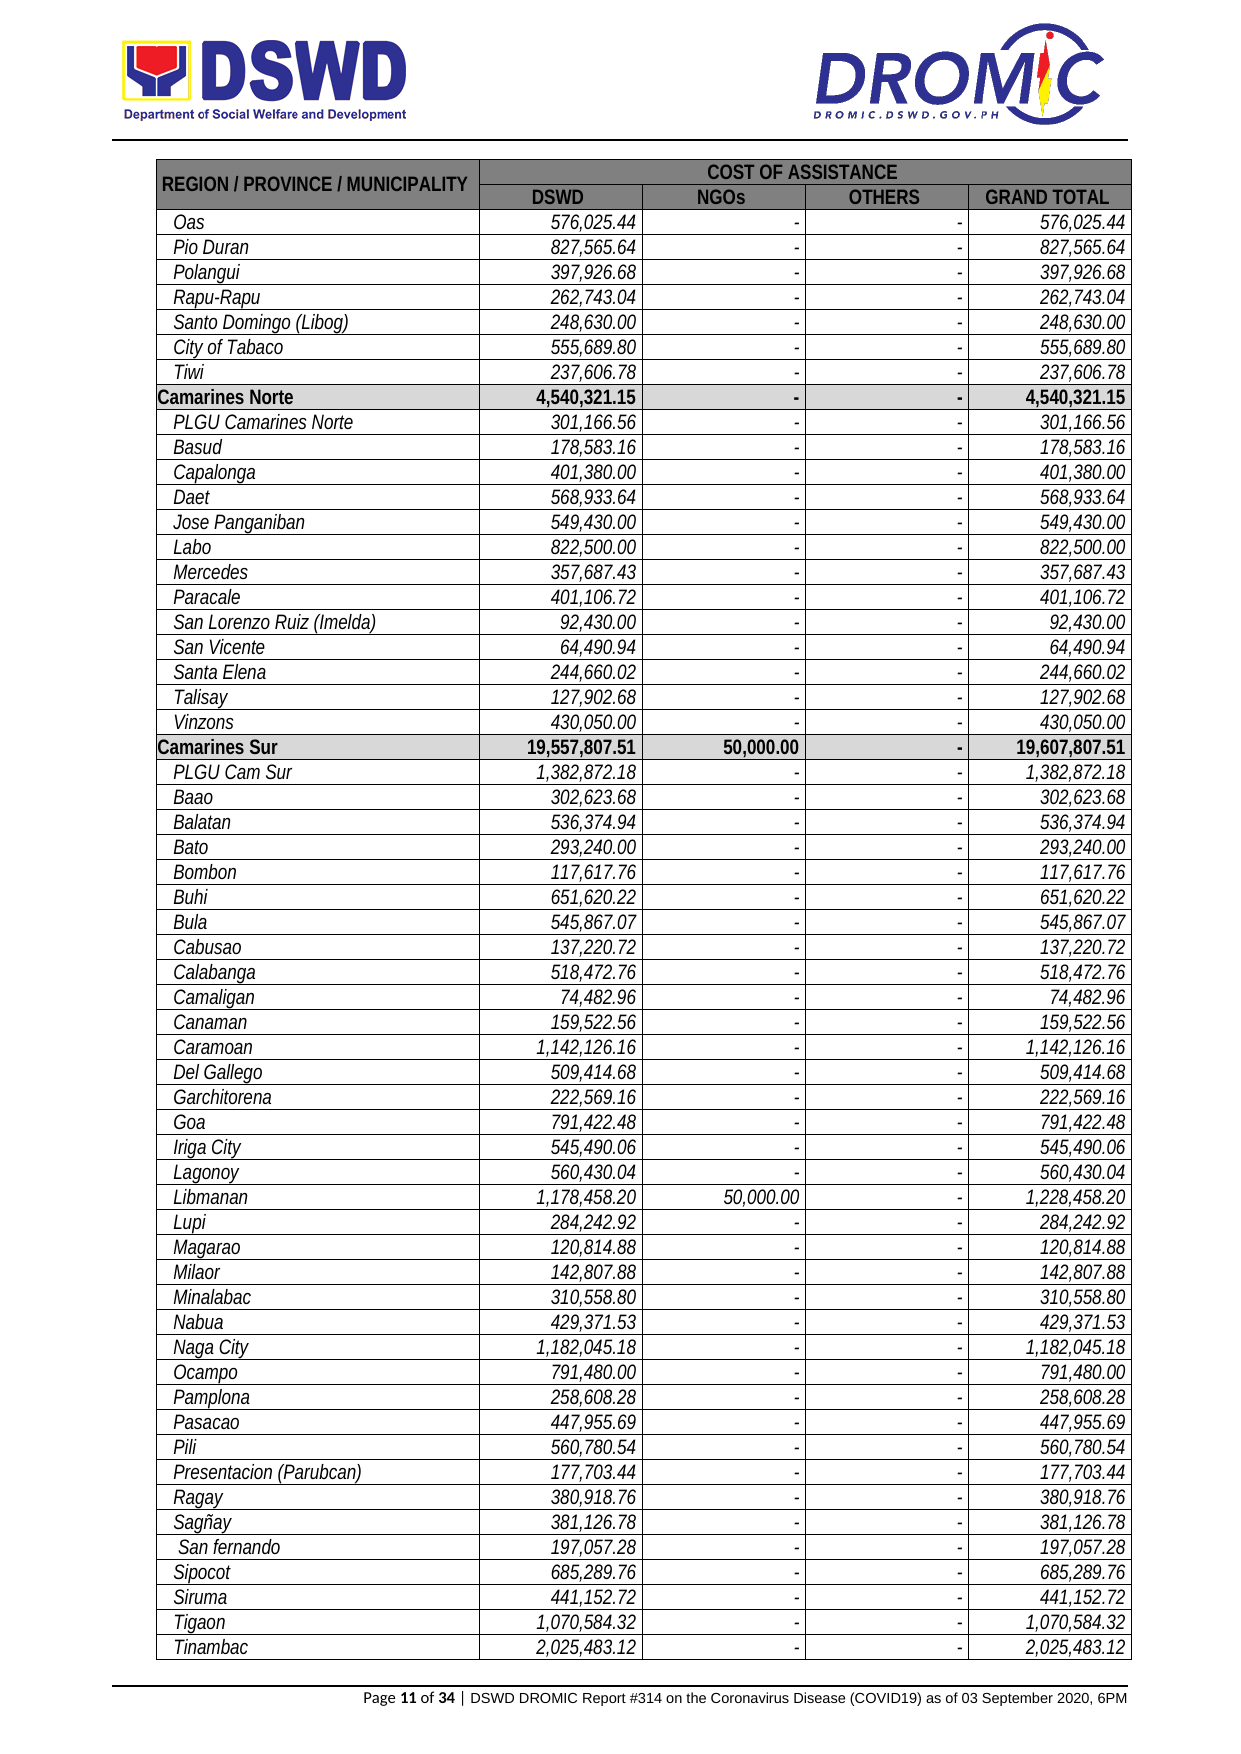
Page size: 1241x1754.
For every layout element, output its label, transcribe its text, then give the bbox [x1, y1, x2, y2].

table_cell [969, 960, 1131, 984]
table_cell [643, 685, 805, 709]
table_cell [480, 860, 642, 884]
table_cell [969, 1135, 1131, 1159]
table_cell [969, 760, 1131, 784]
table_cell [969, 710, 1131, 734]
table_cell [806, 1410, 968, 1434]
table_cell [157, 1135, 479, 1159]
table_cell OTHERS [806, 185, 968, 209]
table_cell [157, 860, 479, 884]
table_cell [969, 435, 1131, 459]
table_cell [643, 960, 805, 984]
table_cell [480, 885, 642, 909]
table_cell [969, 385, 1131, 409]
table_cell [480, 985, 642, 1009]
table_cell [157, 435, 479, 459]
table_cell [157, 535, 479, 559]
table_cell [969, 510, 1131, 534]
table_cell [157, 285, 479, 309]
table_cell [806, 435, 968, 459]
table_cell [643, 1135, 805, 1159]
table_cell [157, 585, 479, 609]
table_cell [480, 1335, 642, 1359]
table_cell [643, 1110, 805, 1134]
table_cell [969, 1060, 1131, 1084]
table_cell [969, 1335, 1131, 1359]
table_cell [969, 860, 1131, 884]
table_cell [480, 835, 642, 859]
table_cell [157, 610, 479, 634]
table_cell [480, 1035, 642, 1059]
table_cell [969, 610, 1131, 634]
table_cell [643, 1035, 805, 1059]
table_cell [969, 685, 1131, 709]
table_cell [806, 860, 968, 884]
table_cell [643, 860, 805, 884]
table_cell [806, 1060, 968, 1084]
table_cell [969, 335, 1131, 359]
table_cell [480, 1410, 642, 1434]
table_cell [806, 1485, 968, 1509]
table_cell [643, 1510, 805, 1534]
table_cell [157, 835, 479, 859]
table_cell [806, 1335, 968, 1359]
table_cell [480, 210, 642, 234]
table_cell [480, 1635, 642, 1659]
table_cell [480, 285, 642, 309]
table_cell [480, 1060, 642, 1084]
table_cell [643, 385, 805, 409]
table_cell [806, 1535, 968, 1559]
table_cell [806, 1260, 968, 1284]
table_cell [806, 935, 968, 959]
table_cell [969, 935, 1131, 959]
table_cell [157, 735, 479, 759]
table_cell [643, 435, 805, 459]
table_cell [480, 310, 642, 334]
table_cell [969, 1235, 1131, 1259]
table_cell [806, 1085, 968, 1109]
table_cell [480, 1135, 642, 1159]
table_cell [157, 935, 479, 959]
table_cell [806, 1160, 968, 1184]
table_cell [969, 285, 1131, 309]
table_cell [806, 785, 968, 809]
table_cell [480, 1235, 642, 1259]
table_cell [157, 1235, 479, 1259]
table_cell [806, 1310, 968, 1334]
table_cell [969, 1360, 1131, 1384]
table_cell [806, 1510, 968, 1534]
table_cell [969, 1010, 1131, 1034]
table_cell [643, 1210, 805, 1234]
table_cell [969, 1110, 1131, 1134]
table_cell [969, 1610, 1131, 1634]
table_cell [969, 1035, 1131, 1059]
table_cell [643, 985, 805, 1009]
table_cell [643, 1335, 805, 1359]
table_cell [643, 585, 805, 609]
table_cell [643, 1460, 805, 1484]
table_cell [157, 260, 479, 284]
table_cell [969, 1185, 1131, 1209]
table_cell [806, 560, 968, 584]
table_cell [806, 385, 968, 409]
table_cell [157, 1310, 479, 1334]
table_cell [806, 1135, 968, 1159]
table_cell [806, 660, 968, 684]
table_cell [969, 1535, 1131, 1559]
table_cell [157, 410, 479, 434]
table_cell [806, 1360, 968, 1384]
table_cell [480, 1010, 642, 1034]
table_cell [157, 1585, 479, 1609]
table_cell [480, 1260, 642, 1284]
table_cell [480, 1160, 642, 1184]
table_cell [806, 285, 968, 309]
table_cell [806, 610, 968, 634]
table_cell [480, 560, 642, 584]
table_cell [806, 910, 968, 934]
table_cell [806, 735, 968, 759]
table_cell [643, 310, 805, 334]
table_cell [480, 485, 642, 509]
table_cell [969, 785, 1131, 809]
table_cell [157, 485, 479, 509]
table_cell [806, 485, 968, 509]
picture [781, 23, 1133, 125]
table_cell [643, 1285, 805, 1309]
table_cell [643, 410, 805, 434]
table_header COST OF ASSISTANCE [480, 160, 1131, 184]
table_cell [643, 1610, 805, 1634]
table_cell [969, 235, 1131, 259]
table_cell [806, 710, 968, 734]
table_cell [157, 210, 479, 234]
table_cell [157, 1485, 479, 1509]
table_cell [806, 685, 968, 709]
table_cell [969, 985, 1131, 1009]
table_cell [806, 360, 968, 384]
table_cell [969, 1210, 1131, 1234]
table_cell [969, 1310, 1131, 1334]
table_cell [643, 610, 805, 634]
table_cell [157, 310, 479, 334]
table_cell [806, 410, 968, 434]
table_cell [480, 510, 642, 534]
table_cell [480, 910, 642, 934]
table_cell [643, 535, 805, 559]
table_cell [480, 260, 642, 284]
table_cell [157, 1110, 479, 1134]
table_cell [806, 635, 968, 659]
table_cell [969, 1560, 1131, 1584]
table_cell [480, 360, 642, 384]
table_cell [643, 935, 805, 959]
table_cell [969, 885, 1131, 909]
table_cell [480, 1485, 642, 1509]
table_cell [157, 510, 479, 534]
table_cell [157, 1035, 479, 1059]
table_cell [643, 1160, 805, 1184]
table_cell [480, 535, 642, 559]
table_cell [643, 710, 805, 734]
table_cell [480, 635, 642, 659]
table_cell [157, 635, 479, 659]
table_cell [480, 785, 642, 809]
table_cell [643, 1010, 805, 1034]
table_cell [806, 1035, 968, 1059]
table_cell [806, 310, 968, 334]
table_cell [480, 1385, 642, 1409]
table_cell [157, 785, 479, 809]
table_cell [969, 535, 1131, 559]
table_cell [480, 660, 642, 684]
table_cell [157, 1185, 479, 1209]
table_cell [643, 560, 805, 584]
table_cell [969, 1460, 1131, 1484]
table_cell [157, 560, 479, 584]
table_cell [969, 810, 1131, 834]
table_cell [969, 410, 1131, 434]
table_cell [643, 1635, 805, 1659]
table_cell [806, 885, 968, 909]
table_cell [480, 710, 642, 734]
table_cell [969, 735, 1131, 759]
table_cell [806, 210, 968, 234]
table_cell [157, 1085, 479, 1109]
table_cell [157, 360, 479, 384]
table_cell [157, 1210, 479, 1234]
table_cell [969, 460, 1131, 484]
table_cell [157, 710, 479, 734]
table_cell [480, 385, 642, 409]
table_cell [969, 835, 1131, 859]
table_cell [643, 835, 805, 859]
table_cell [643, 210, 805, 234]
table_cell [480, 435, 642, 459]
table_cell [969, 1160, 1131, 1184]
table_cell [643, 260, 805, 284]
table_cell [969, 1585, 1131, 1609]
table_header REGION / PROVINCE / MUNICIPALITY [157, 160, 479, 209]
picture [112, 37, 416, 125]
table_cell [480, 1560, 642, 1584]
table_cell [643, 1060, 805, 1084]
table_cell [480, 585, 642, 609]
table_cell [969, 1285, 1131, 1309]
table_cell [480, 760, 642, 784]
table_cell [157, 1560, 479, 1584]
table_cell GRAND TOTAL [969, 185, 1131, 209]
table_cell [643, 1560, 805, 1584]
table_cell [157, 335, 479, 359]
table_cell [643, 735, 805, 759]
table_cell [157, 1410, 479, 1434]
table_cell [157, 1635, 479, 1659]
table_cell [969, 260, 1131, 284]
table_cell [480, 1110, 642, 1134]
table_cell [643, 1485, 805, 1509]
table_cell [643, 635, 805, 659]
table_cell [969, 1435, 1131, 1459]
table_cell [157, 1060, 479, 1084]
table_cell DSWD [480, 185, 642, 209]
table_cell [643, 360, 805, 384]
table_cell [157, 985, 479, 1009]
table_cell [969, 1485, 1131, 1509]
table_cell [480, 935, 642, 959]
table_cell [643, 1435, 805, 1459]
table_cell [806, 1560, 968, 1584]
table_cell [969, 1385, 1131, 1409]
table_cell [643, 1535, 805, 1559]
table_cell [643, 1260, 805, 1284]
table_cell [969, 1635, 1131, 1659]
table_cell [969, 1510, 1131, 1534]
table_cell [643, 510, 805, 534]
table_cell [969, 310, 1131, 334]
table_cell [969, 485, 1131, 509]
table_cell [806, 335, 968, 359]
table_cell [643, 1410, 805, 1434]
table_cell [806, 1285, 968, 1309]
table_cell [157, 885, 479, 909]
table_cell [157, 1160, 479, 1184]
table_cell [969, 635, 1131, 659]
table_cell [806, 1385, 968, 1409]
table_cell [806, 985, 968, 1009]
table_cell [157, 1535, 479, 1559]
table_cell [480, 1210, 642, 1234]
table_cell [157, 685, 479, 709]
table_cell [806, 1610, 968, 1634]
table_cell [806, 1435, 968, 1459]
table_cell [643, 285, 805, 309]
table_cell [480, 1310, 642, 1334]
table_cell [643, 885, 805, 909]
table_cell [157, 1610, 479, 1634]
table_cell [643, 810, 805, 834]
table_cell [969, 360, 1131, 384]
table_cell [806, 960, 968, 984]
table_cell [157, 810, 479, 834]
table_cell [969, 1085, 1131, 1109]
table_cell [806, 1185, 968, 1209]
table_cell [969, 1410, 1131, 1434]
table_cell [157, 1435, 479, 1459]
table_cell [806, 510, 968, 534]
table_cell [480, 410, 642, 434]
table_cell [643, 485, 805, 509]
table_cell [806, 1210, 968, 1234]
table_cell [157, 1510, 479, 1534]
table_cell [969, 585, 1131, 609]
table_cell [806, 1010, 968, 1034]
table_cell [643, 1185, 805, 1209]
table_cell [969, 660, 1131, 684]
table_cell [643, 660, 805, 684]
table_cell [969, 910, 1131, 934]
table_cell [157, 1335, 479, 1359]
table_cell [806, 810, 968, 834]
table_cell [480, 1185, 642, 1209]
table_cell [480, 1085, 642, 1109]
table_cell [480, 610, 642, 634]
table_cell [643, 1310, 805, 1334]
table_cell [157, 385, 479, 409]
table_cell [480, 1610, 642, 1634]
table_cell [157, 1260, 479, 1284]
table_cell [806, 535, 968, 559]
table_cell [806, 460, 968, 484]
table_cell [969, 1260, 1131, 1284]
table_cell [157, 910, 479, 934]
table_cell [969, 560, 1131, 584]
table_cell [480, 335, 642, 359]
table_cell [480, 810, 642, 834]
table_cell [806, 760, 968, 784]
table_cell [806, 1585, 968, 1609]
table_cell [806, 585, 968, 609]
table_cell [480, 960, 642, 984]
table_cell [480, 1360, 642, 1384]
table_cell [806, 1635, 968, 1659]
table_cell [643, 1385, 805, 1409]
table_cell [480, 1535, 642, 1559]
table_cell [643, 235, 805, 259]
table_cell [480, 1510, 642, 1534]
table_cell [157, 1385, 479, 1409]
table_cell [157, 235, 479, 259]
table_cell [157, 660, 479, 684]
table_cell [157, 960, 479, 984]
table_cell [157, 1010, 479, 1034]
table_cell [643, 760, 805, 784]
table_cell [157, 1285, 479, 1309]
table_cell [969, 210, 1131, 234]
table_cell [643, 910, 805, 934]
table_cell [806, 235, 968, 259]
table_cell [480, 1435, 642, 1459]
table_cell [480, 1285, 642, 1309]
table_cell NGOs [643, 185, 805, 209]
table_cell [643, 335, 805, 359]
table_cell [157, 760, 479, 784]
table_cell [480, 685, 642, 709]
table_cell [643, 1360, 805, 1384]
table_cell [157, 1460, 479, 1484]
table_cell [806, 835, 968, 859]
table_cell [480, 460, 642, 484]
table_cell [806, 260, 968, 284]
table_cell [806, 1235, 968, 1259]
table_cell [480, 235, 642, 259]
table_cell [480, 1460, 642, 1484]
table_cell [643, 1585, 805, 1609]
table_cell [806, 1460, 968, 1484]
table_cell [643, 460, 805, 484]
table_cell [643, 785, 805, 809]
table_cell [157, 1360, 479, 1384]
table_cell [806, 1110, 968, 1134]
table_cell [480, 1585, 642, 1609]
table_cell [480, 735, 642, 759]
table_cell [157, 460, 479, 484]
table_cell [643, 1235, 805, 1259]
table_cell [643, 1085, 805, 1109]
